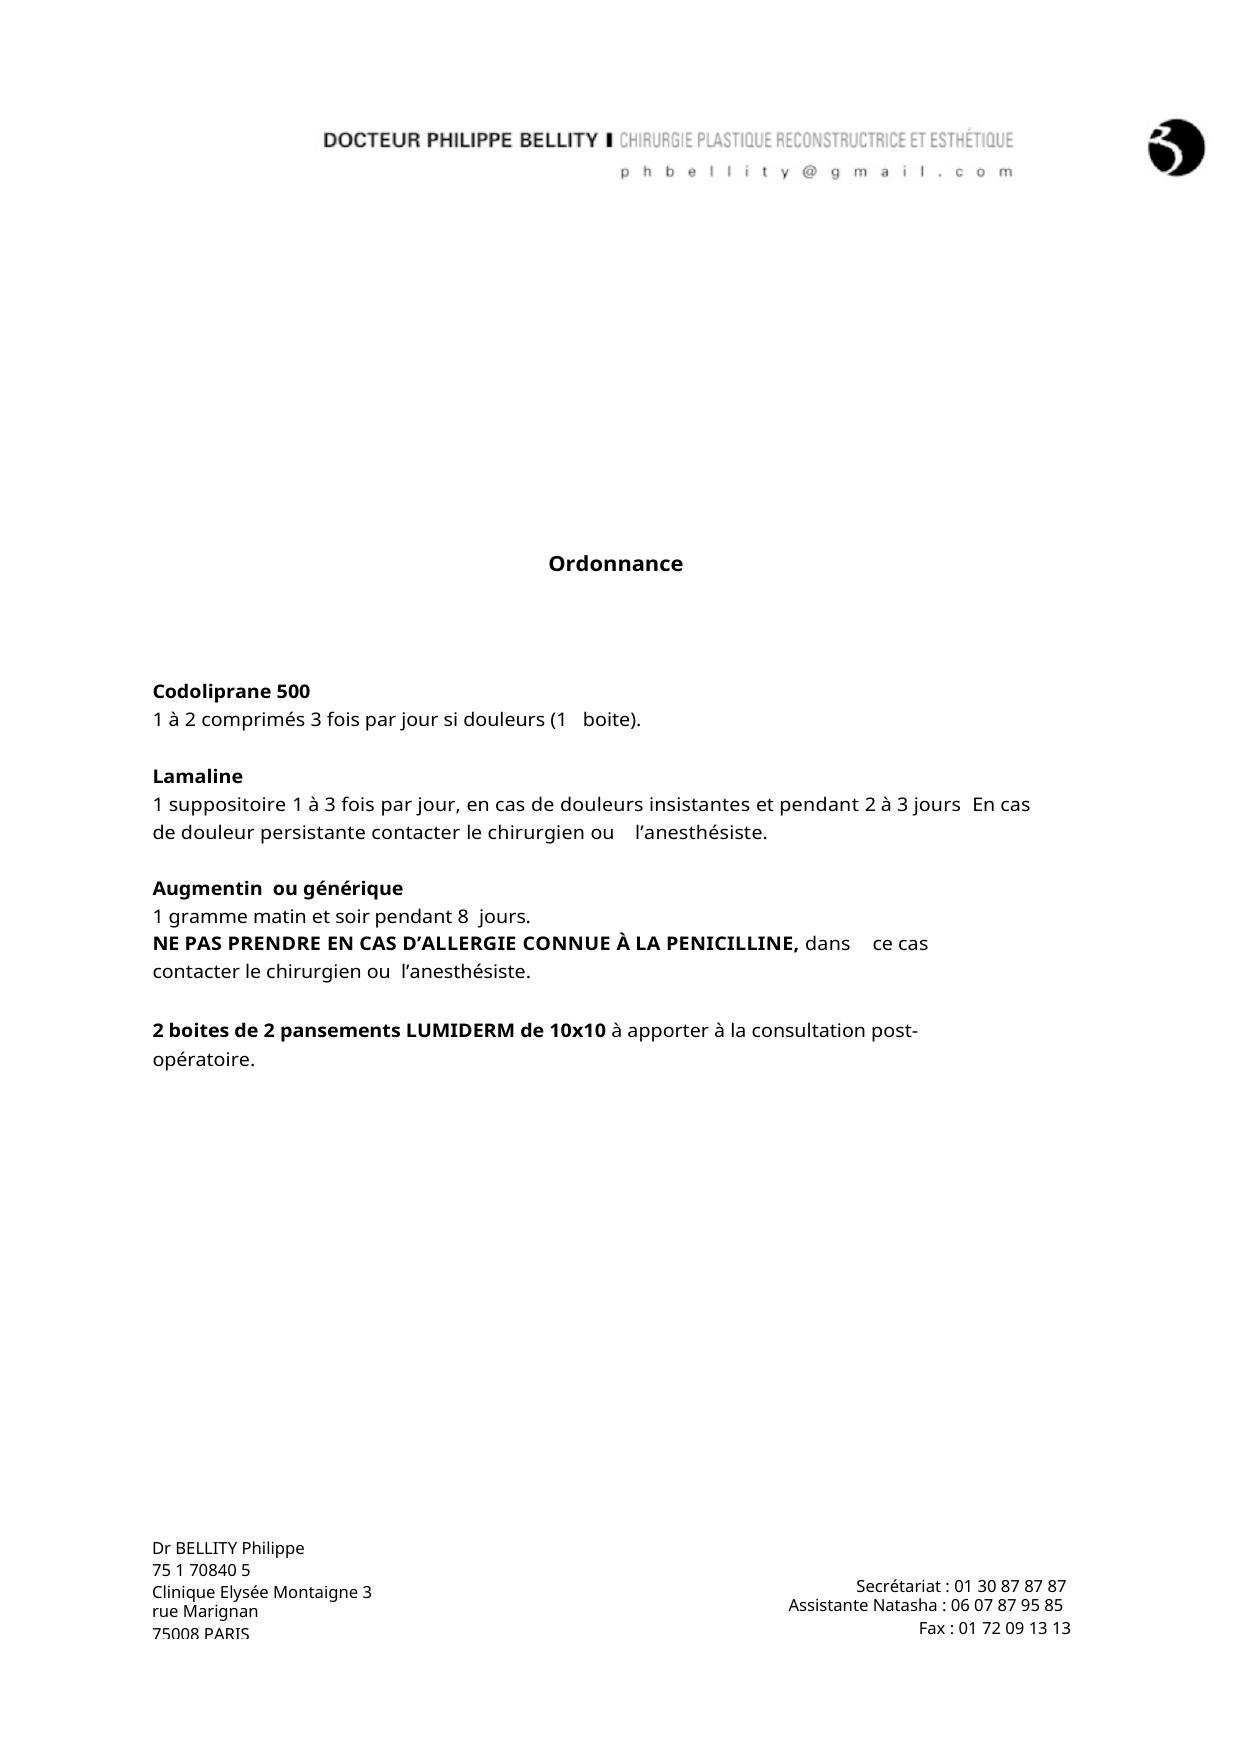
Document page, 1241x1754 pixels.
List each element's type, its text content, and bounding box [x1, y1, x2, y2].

text contacter le chirurgien ou l’anesthésiste. [152, 959, 1041, 984]
subtitle Augmentin ou générique [152, 875, 1041, 901]
subtitle Ordonnance [548, 549, 1041, 577]
subtitle Codoliprane 500 [152, 678, 1041, 704]
text 1 à 2 comprimés 3 fois par jour si douleurs (1 boite). [152, 706, 1041, 732]
subtitle NE PAS PRENDRE EN CAS D’ALLERGIE CONNUE À LA PENICILLINE, dans ce cas [152, 930, 1234, 956]
text 1 suppositoire 1 à 3 fois par jour, en cas de douleurs insistantes et pendant 2 à 3 jours En cas de douleur persistante contacter le chirurgien ou l’anesthésiste. [152, 791, 1041, 845]
subtitle Lamaline [152, 763, 1041, 788]
picture [151, 75, 1222, 290]
text 1 gramme matin et soir pendant 8 jours. [152, 903, 1041, 929]
text 2 boites de 2 pansements LUMIDERM de 10x10 à apporter à la consultation post-opératoire. [152, 1018, 1005, 1071]
